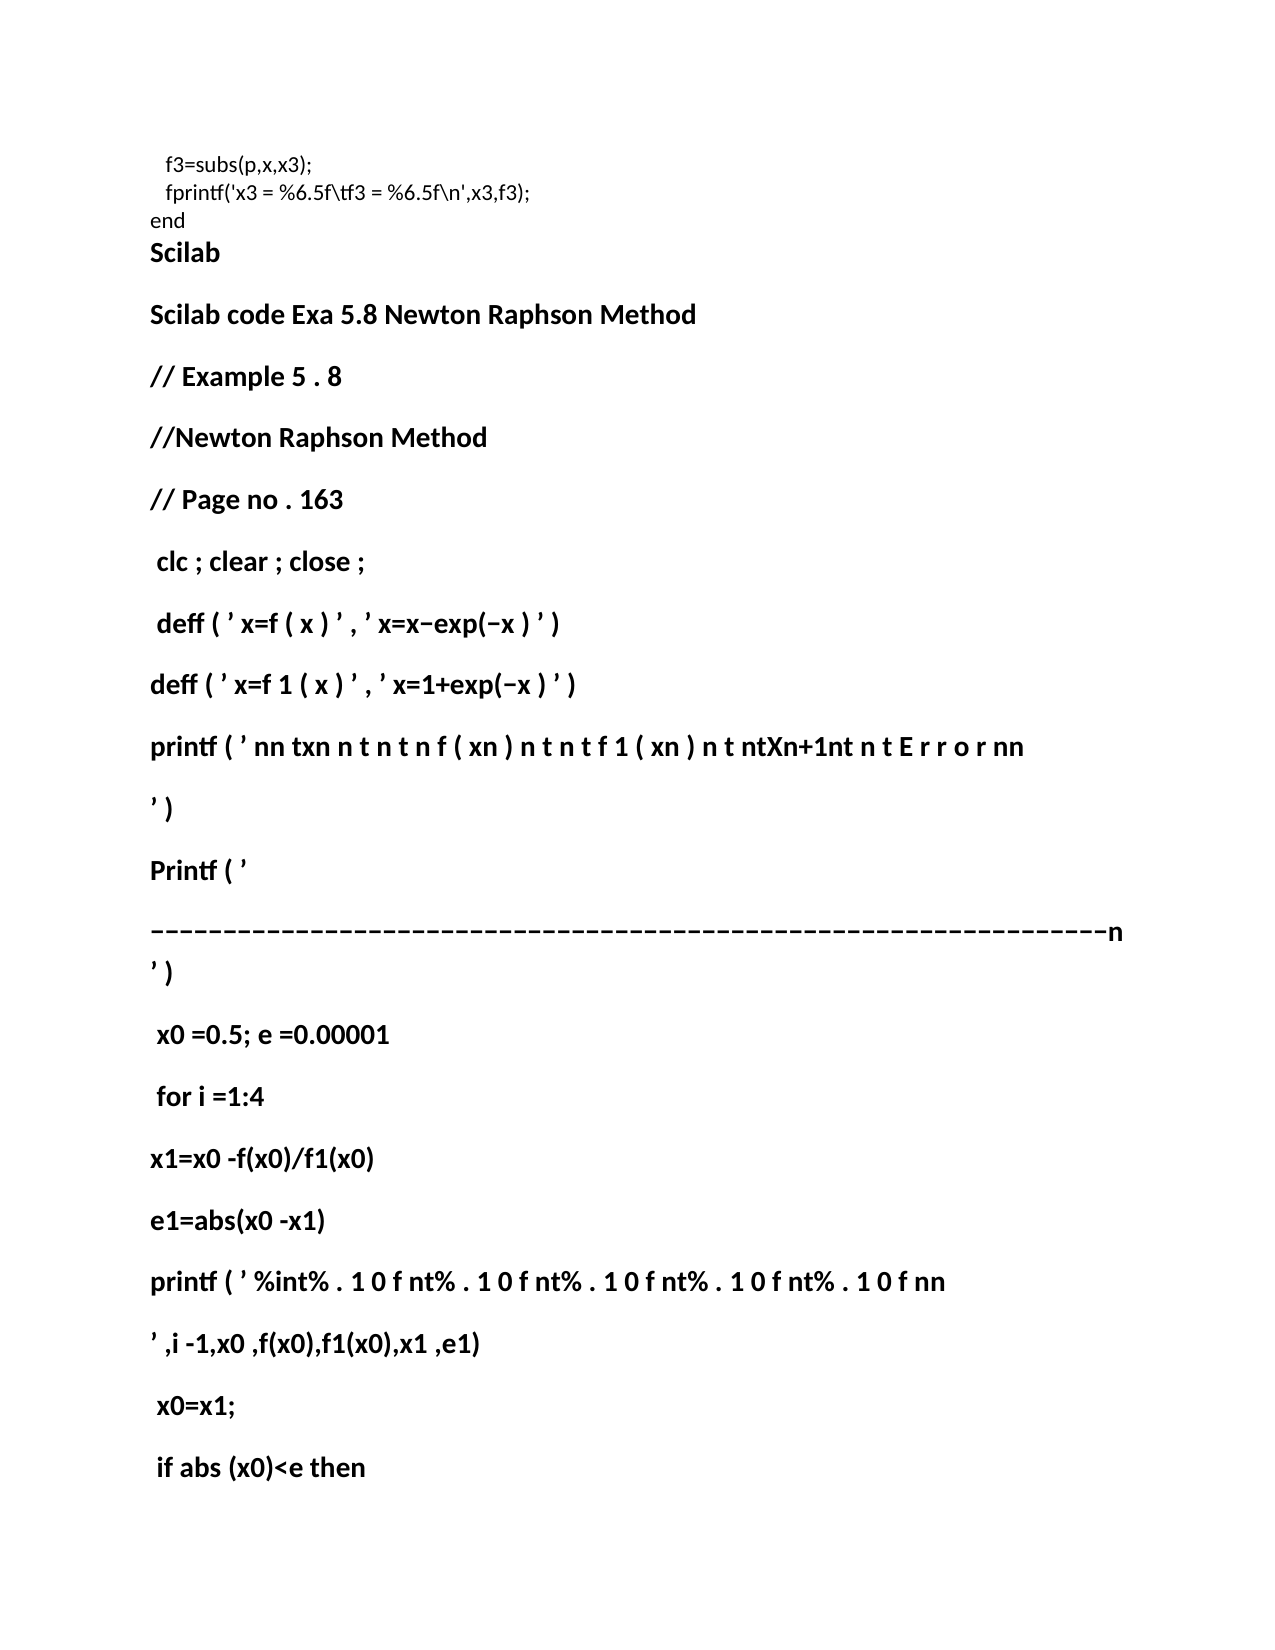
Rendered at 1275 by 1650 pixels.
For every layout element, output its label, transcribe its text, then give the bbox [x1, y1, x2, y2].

text deff ( ’ x=f ( x ) ’ , ’ x=x−exp(−x ) ’ ) [150, 605, 1125, 640]
text x0 =0.5; e =0.00001 [150, 1016, 1125, 1052]
text printf ( ’ %int% . 1 0 f nt% . 1 0 f nt% . 1 0 f nt% . 1 0 f nt% . 1 0 f nn [150, 1263, 1125, 1299]
text e1=abs(x0 -x1) [150, 1202, 1125, 1237]
text ’ ,i -1,x0 ,f(x0),f1(x0),x1 ,e1) [150, 1325, 1125, 1361]
text f3=subs(p,x,x3); [150, 150, 1125, 178]
text −−−−−−−−−−−−−−−−−−−−−−−−−−−−−−−−−−−−−−−−−−−−−−−−−−−−−−−−−−−−−−−−−−n ’ ) [150, 913, 1125, 990]
text if abs (x0)<e then [150, 1449, 1125, 1484]
text //Newton Raphson Method [150, 419, 1125, 455]
text end [150, 206, 1125, 234]
text for i =1:4 [150, 1078, 1125, 1114]
text Scilab code Exa 5.8 Newton Raphson Method [150, 296, 1125, 331]
text deff ( ’ x=f 1 ( x ) ’ , ’ x=1+exp(−x ) ’ ) [150, 666, 1125, 702]
text // Page no . 163 [150, 481, 1125, 517]
text fprintf('x3 = %6.5f\tf3 = %6.5f\n',x3,f3); [150, 178, 1125, 206]
text x1=x0 -f(x0)/f1(x0) [150, 1140, 1125, 1175]
text Scilab [150, 234, 1125, 270]
text printf ( ’ nn txn n t n t n f ( xn ) n t n t f 1 ( xn ) n t ntXn+1nt n t E r r o r nn [150, 728, 1125, 764]
text Printf ( ’ [150, 852, 1125, 887]
text ’ ) [150, 790, 1125, 826]
text clc ; clear ; close ; [150, 543, 1125, 578]
text x0=x1; [150, 1387, 1125, 1422]
text // Example 5 . 8 [150, 358, 1125, 393]
